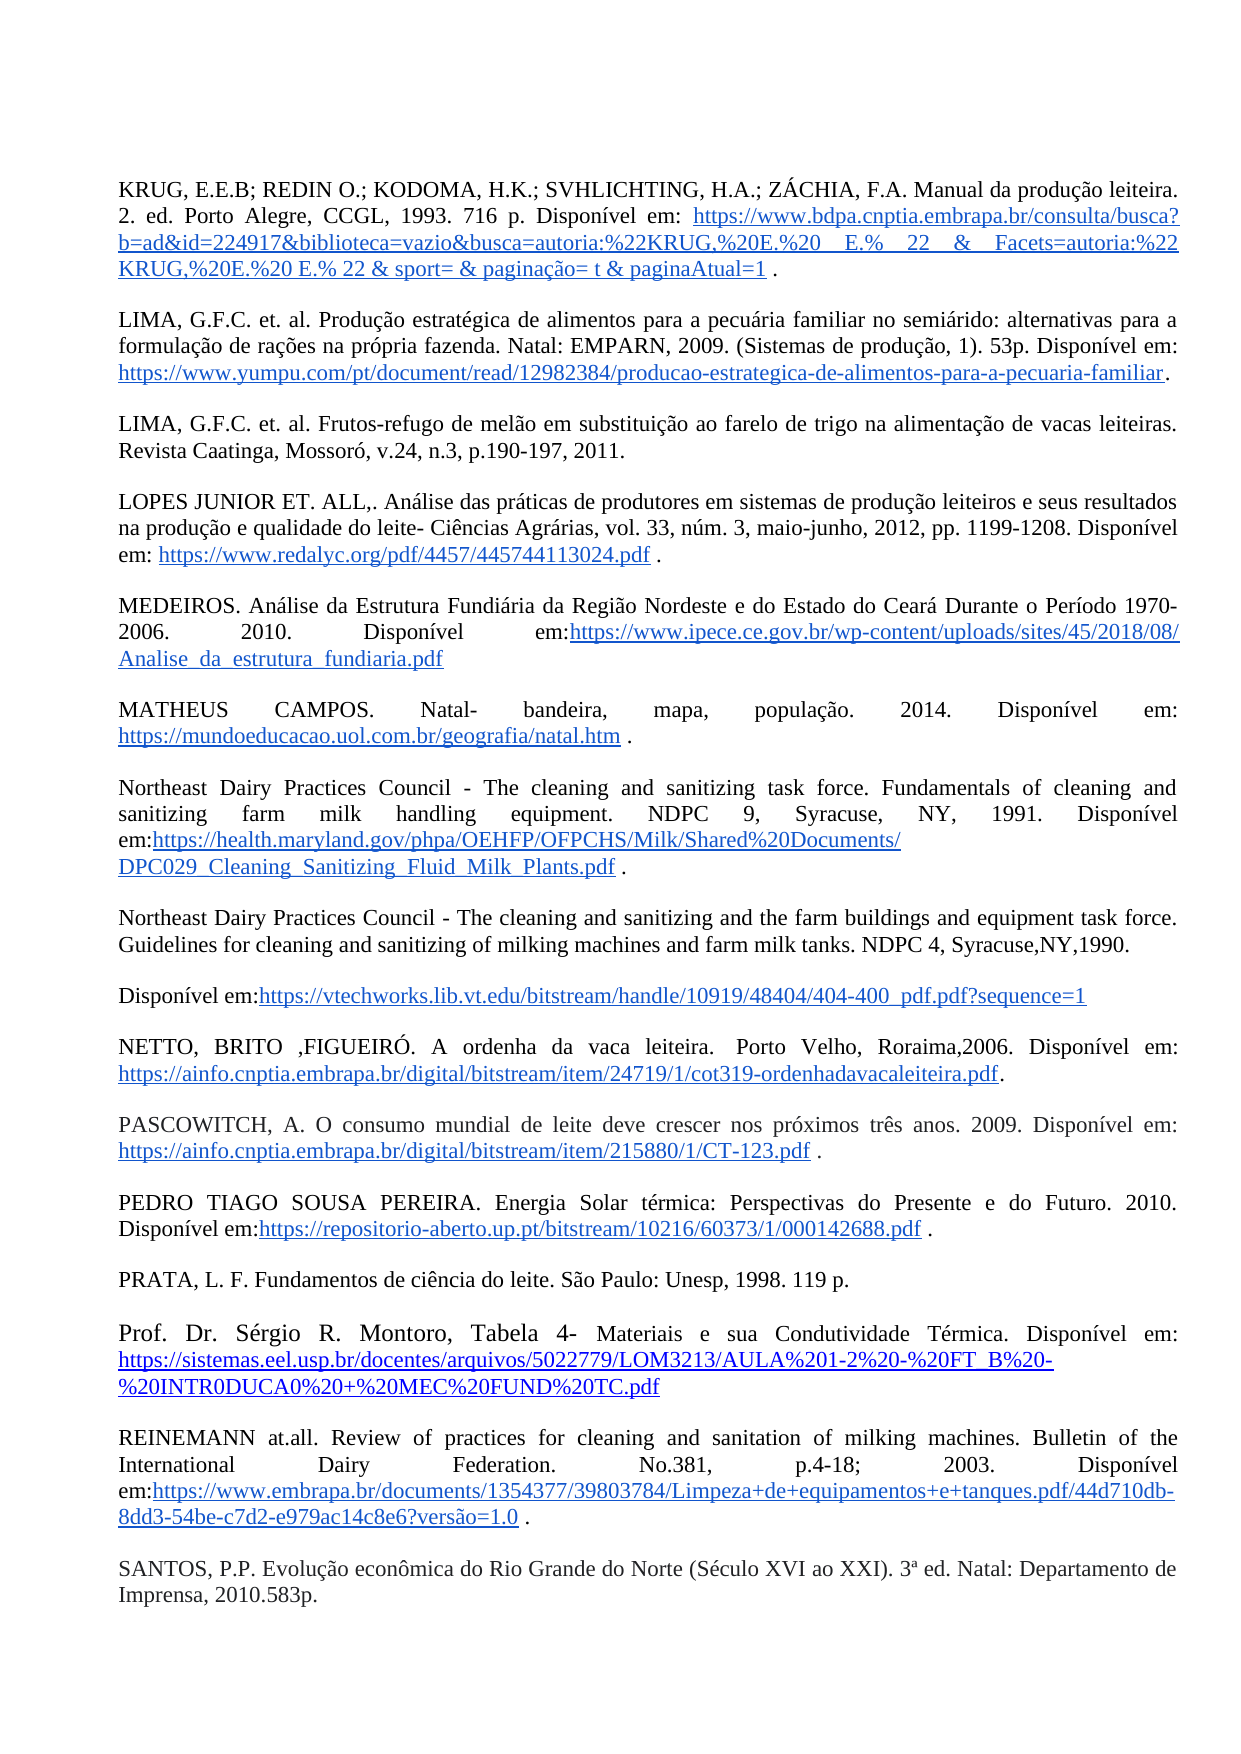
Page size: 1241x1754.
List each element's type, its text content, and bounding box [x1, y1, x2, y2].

text PASCOWITCH, A. O consumo mundial de leite deve crescer nos próximos três anos. 2009. Disponível em: https://ainfo.cnptia.embrapa.br/digital/bitstream/item/215880/1/CT-123.pdf . [118, 1111, 1179, 1164]
text MATHEUS CAMPOS. Natal- bandeira, mapa, população. 2014. Disponível em: https://mundoeducacao.uol.com.br/geografia/natal.htm . [118, 696, 1179, 749]
text PRATA, L. F. Fundamentos de ciência do leite. São Paulo: Unesp, 1998. 119 p. [118, 1266, 1179, 1293]
text LOPES JUNIOR ET. ALL,. Análise das práticas de produtores em sistemas de produção leiteiros e seus resultados na produção e qualidade do leite- Ciências Agrárias, vol. 33, núm. 3, maio-junho, 2012, pp. 1199-1208. Disponível em: https://www.redalyc.org/pdf/4457/445744113024.pdf . [118, 488, 1179, 567]
text PEDRO TIAGO SOUSA PEREIRA. Energia Solar térmica: Perspectivas do Presente e do Futuro. 2010. Disponível em:https://repositorio-aberto.up.pt/bitstream/10216/60373/1/000142688.pdf . [118, 1189, 1179, 1241]
text LIMA, G.F.C. et. al. Produção estratégica de alimentos para a pecuária familiar no semiárido: alternativas para a formulação de rações na própria fazenda. Natal: EMPARN, 2009. (Sistemas de produção, 1). 53p. Disponível em: https://www.yumpu.com/pt/document/read/12982384/producao-estrategica-de-alimentos-para-a-pecuaria-familiar. [118, 306, 1179, 385]
text SANTOS, P.P. Evolução econômica do Rio Grande do Norte (Século XVI ao XXI). 3ª ed. Natal: Departamento de Imprensa, 2010.583p. [118, 1555, 1179, 1607]
text NETTO, BRITO ,FIGUEIRÓ. A ordenha da vaca leiteira. Porto Velho, Roraima,2006. Disponível em: https://ainfo.cnptia.embrapa.br/digital/bitstream/item/24719/1/cot319-ordenhadavacaleiteira.pdf. [118, 1033, 1179, 1086]
text Disponível em:https://vtechworks.lib.vt.edu/bitstream/handle/10919/48404/404-400_pdf.pdf?sequence=1 [118, 982, 1179, 1008]
text Northeast Dairy Practices Council - The cleaning and sanitizing task force. Fundamentals of cleaning and sanitizing farm milk handling equipment. NDPC 9, Syracuse, NY, 1991. Disponível em:https://health.maryland.gov/phpa/OEHFP/OFPCHS/Milk/Shared%20Documents/DPC029_Cleaning_Sanitizing_Fluid_Milk_Plants.pdf . [118, 774, 1179, 879]
text Prof. Dr. Sérgio R. Montoro, Tabela 4- Materiais e sua Condutividade Térmica. Disponível em: https://sistemas.eel.usp.br/docentes/arquivos/5022779/LOM3213/AULA%201-2%20-%20FT_B%20-%20INTR0DUCA0%20+%20MEC%20FUND%20TC.pdf [118, 1318, 1179, 1399]
text MEDEIROS. Análise da Estrutura Fundiária da Região Nordeste e do Estado do Ceará Durante o Período 1970-2006. 2010. Disponível em:https://www.ipece.ce.gov.br/wp-content/uploads/sites/45/2018/08/Analise_da_estrutura_fundiaria.pdf [118, 592, 1179, 671]
text REINEMANN at.all. Review of practices for cleaning and sanitation of milking machines. Bulletin of the International Dairy Federation. No.381, p.4-18; 2003. Disponível em:https://www.embrapa.br/documents/1354377/39803784/Limpeza+de+equipamentos+e+tanques.pdf/44d710db-8dd3-54be-c7d2-e979ac14c8e6?versão=1.0 . [118, 1424, 1179, 1530]
text KRUG, E.E.B; REDIN O.; KODOMA, H.K.; SVHLICHTING, H.A.; ZÁCHIA, F.A. Manual da produção leiteira. 2. ed. Porto Alegre, CCGL, 1993. 716 p. Disponível em: https://www.bdpa.cnptia.embrapa.br/consulta/busca?b=ad&id=224917&biblioteca=vazio&busca=autoria:%22KRUG,%20E.%20 E.% 22 & Facets=autoria:%22 KRUG,%20E.%20 E.% 22 & sport= & paginação= t & paginaAtual=1 . [118, 253, 1179, 281]
text Northeast Dairy Practices Council - The cleaning and sanitizing and the farm buildings and equipment task force. Guidelines for cleaning and sanitizing of milking machines and farm milk tanks. NDPC 4, Syracuse,NY,1990. [118, 904, 1179, 957]
text LIMA, G.F.C. et. al. Frutos-refugo de melão em substituição ao farelo de trigo na alimentação de vacas leiteiras. Revista Caatinga, Mossoró, v.24, n.3, p.190-197, 2011. [118, 410, 1179, 463]
text KRUG, E.E.B; REDIN O.; KODOMA, H.K.; SVHLICHTING, H.A.; ZÁCHIA, F.A. Manual da produção leiteira. 2. ed. Porto Alegre, CCGL, 1993. 716 p. Disponível em: https://www.bdpa.cnptia.embrapa.br/consulta/busca?b=ad&id=224917&biblioteca=vazio&busca=autoria:%22KRUG,%20E.%20 E.% 22 & Facets=autoria:%22 KRUG,%20E.%20 E.% 22 & sport= & paginação= t & paginaAtual=1 . [118, 176, 1179, 251]
